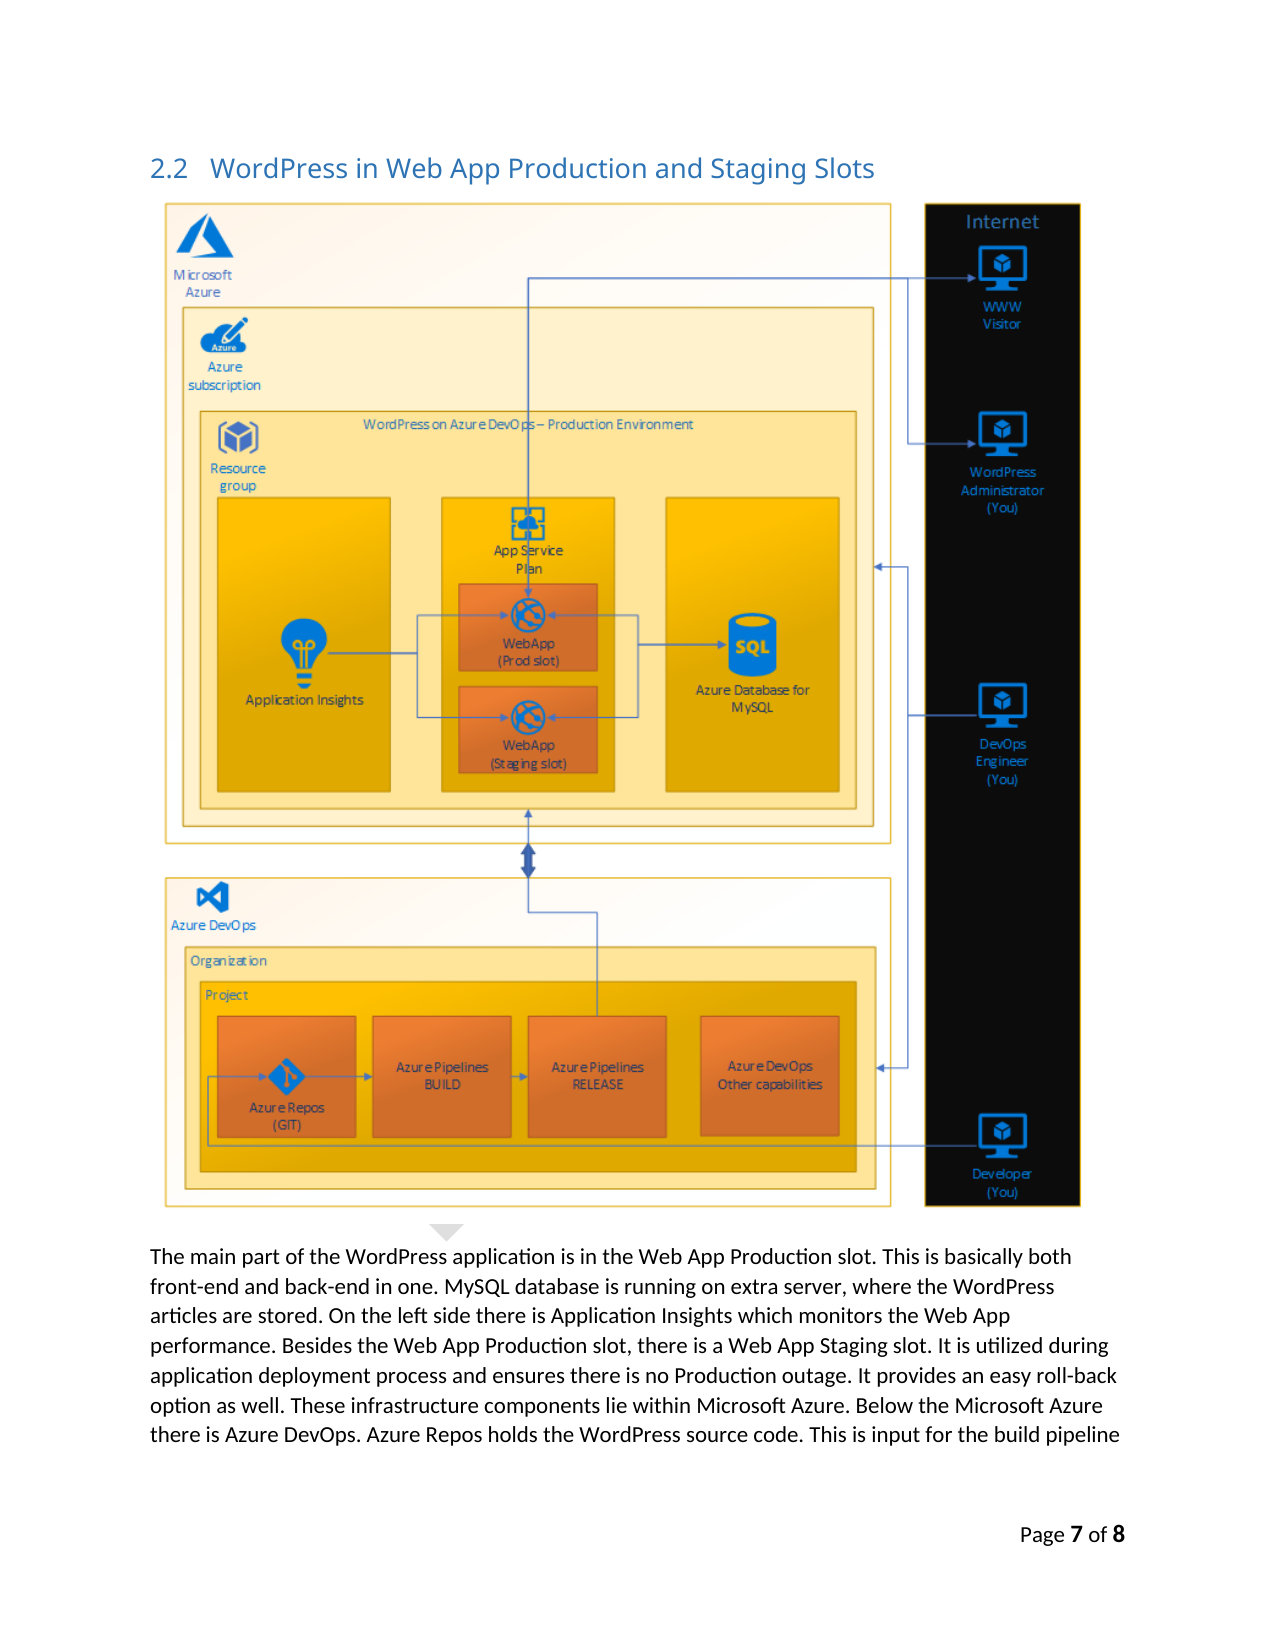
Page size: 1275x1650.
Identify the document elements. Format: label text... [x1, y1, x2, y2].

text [150, 1242, 1125, 1448]
subtitle WordPress in Web App Production and Staging Slots [150, 150, 1125, 187]
picture [150, 189, 1097, 1224]
